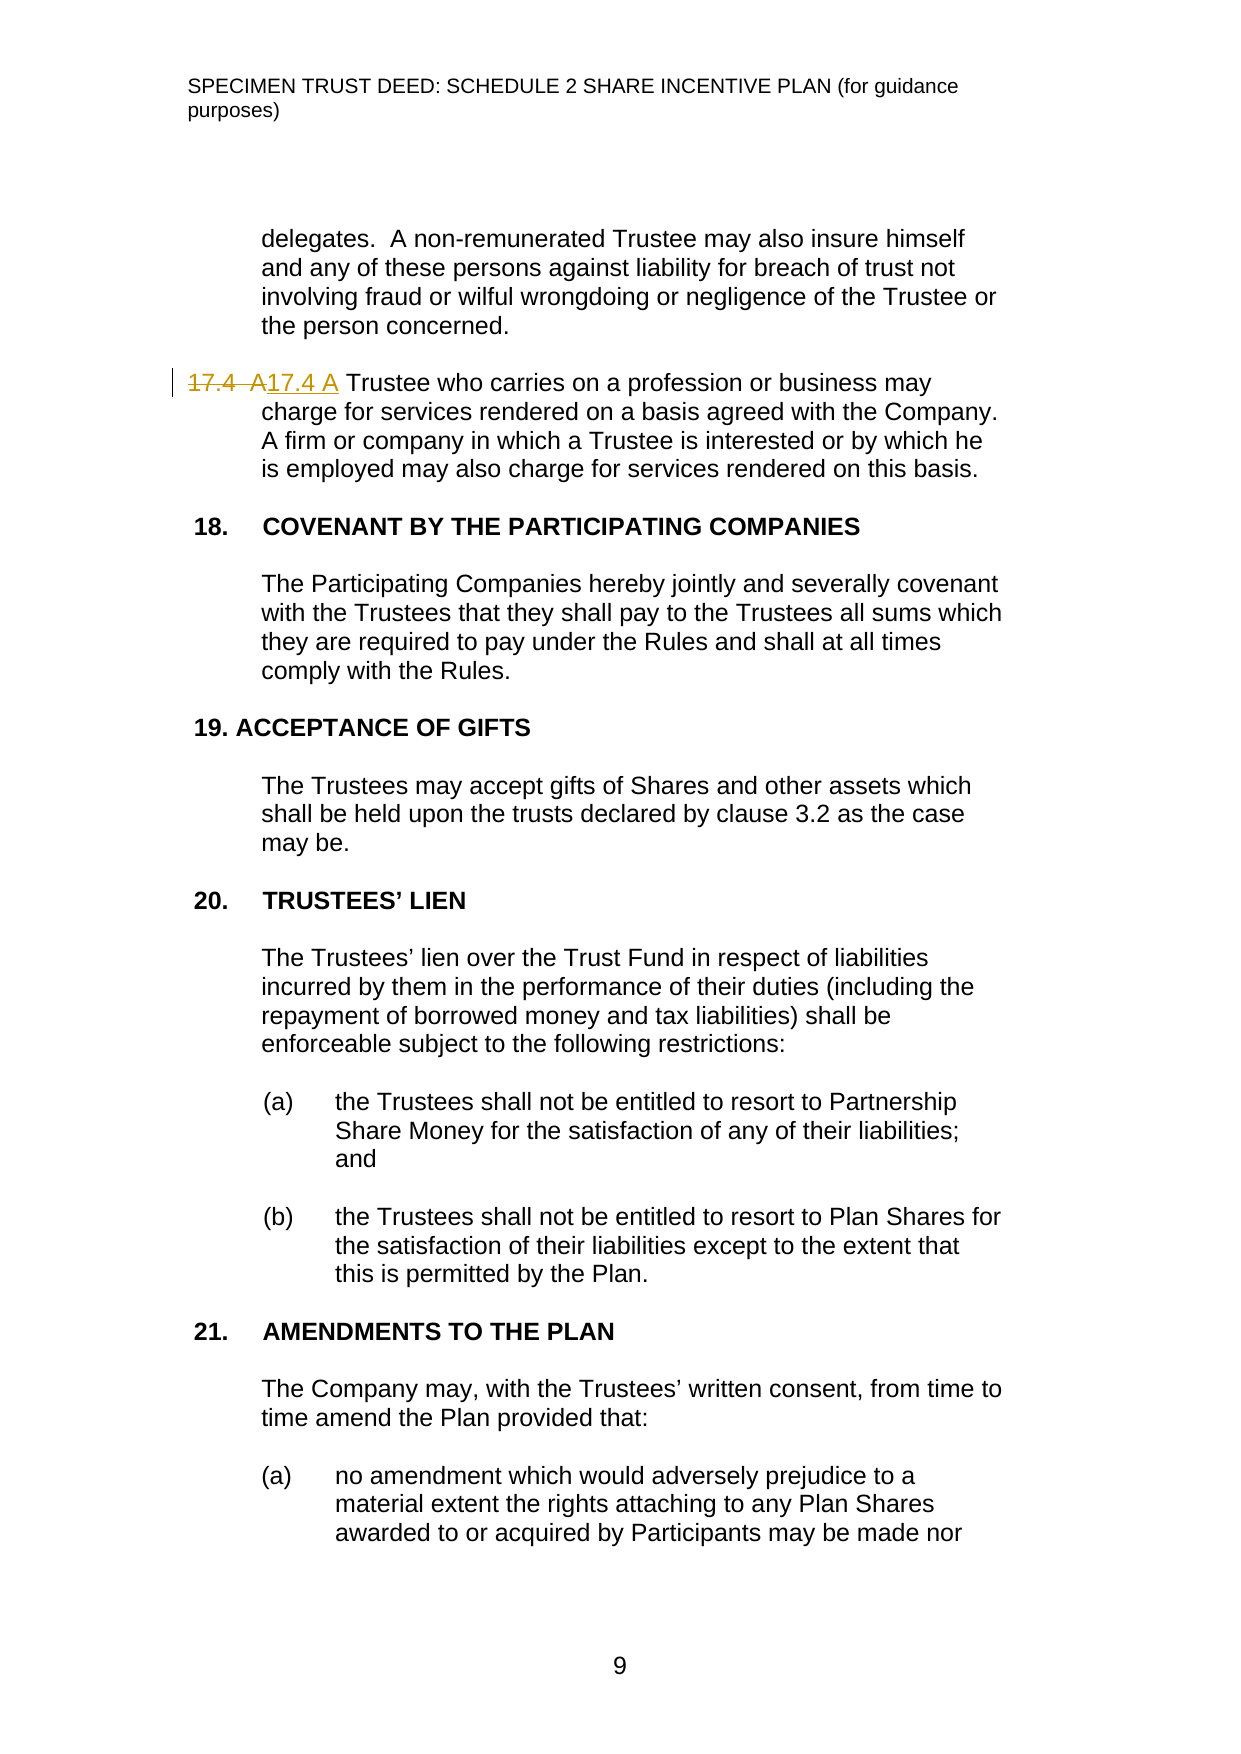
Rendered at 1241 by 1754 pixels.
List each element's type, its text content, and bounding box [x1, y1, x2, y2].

text 21. AMENDMENTS TO THE PLAN [194, 1317, 1004, 1346]
text The Participating Companies hereby jointly and severally covenant with the Trustees that they shall pay to the Trustees all sums which they are required to pay under the Rules and shall at all times comply with the Rules. [261, 569, 1004, 684]
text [261, 1461, 1004, 1547]
text The Company may, with the Trustees’ written consent, from time to time amend the Plan provided that: [261, 1374, 1004, 1432]
text Trustee who carries on a profession or business may charge for services rendered on a basis agreed with the Company. A firm or company in which a Trustee is interested or by which he is employed may also charge for services rendered on this basis. [187, 368, 1004, 483]
text (b) the Trustees shall not be entitled to resort to Plan Shares for the satisfaction of their liabilities except to the extent that this is permitted by the Plan. [263, 1202, 1004, 1288]
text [187, 224, 1004, 339]
text 20. TRUSTEES’ LIEN [194, 886, 1004, 914]
text The Trustees may accept gifts of Shares and other assets which shall be held upon the trusts declared by clause 3.2 as the case may be. [261, 771, 1004, 857]
text 18. COVENANT BY THE PARTICIPATING COMPANIES [194, 512, 1004, 541]
text The Trustees’ lien over the Trust Fund in respect of liabilities incurred by them in the performance of their duties (including the repayment of borrowed money and tax liabilities) shall be enforceable subject to the following restrictions: [261, 943, 1004, 1058]
text 19. ACCEPTANCE OF GIFTS [194, 713, 1004, 742]
text (a) the Trustees shall not be entitled to resort to Partnership Share Money for the satisfaction of any of their liabilities; and [263, 1087, 1004, 1173]
